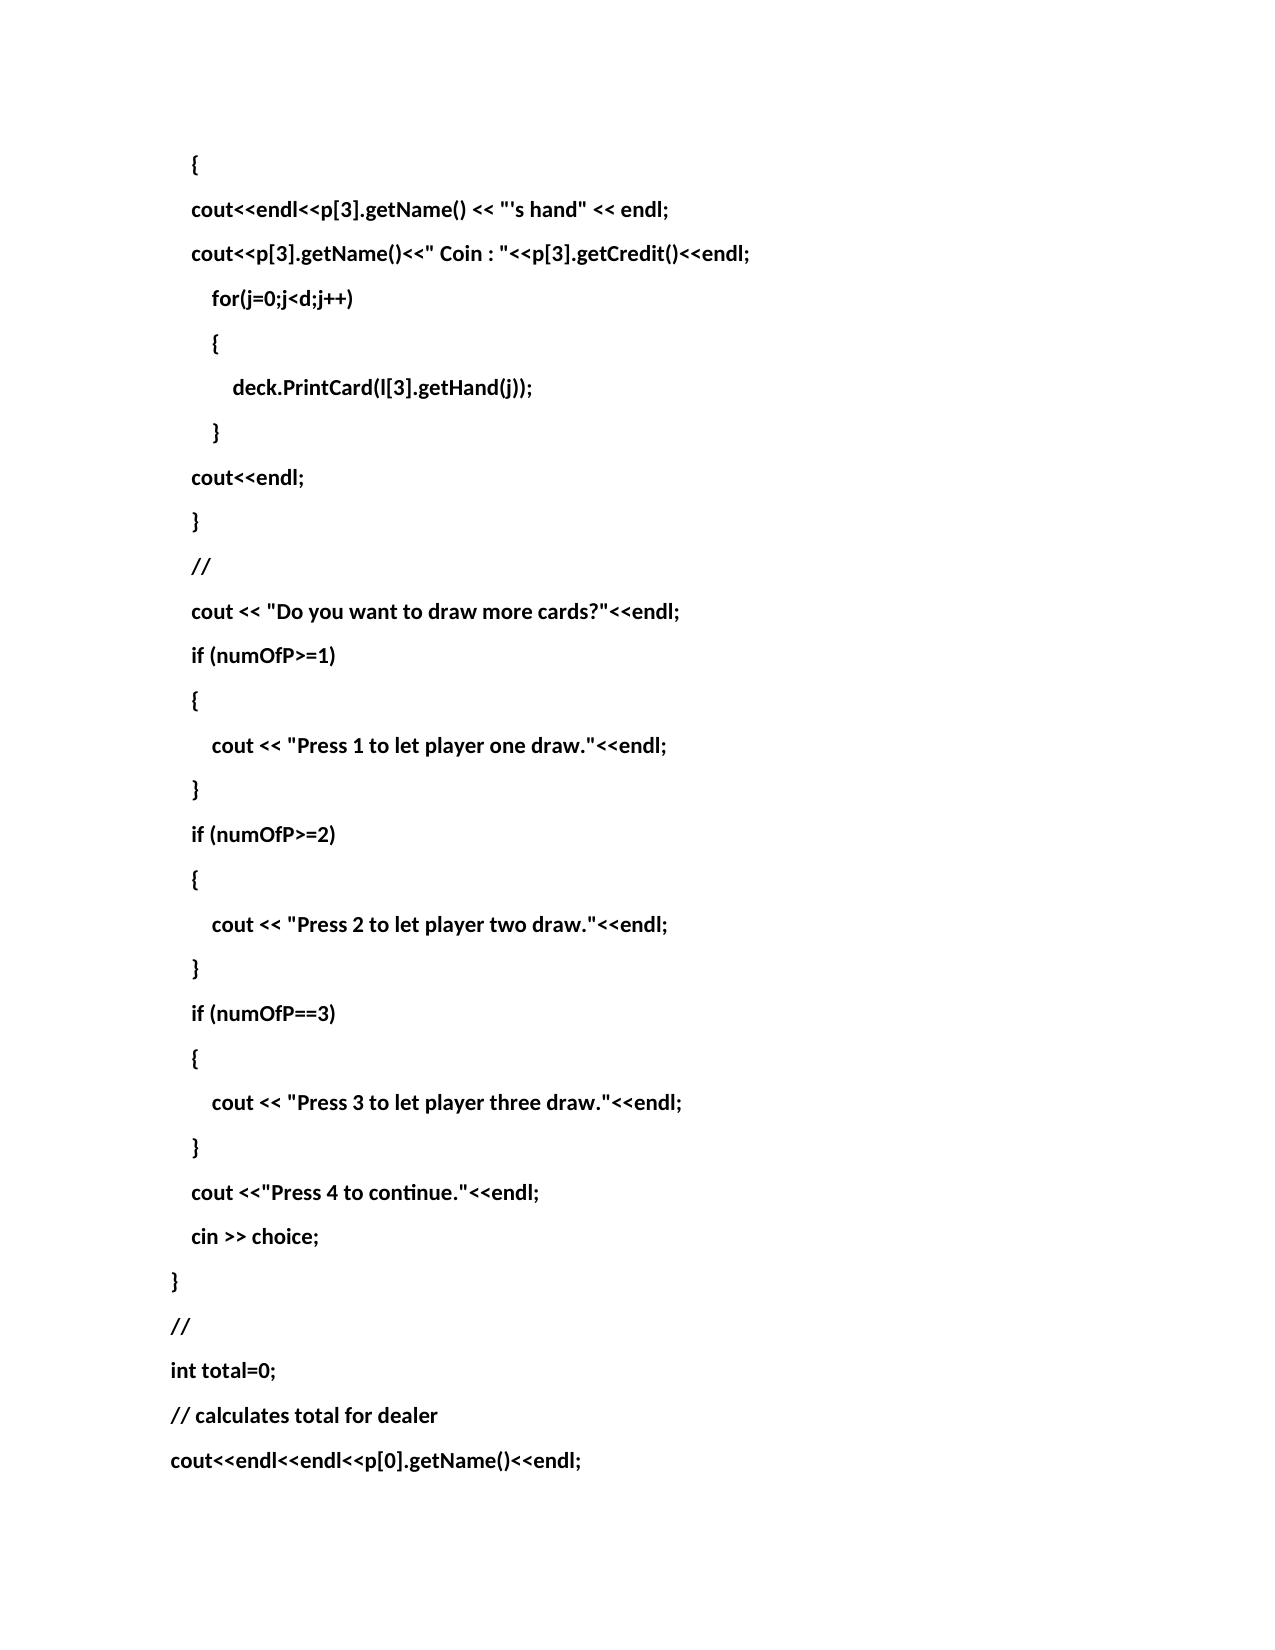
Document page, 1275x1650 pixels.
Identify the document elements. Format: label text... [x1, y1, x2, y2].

text cout<<endl<<p[3].getName() << "'s hand" << endl; [150, 195, 1125, 223]
text for(j=0;j<d;j++) [150, 284, 1125, 312]
text { [150, 686, 1125, 714]
text { [150, 865, 1125, 893]
text // [150, 1312, 1125, 1340]
text { [150, 150, 1125, 178]
text cout<<endl; [150, 463, 1125, 491]
text cout << "Do you want to draw more cards?"<<endl; [150, 597, 1125, 625]
text // [150, 552, 1125, 580]
text if (numOfP>=1) [150, 642, 1125, 669]
text cout<<endl<<endl<<p[0].getName()<<endl; [150, 1446, 1125, 1474]
text { [150, 329, 1125, 357]
text // calculates total for dealer [150, 1401, 1125, 1429]
text cin >> choice; [150, 1222, 1125, 1251]
text cout << "Press 1 to let player one draw."<<endl; [150, 731, 1125, 759]
text } [150, 1133, 1125, 1161]
text } [150, 776, 1125, 804]
text int total=0; [150, 1357, 1125, 1384]
text cout << "Press 3 to let player three draw."<<endl; [150, 1088, 1125, 1116]
text } [150, 507, 1125, 536]
text { [150, 1044, 1125, 1072]
text if (numOfP==3) [150, 999, 1125, 1027]
text if (numOfP>=2) [150, 820, 1125, 848]
text } [150, 954, 1125, 982]
text deck.PrintCard(l[3].getHand(j)); [150, 373, 1125, 401]
text cout<<p[3].getName()<<" Coin : "<<p[3].getCredit()<<endl; [150, 239, 1125, 267]
text } [150, 418, 1125, 446]
text } [150, 1267, 1125, 1295]
text cout << "Press 2 to let player two draw."<<endl; [150, 910, 1125, 938]
text cout <<"Press 4 to continue."<<endl; [150, 1178, 1125, 1206]
